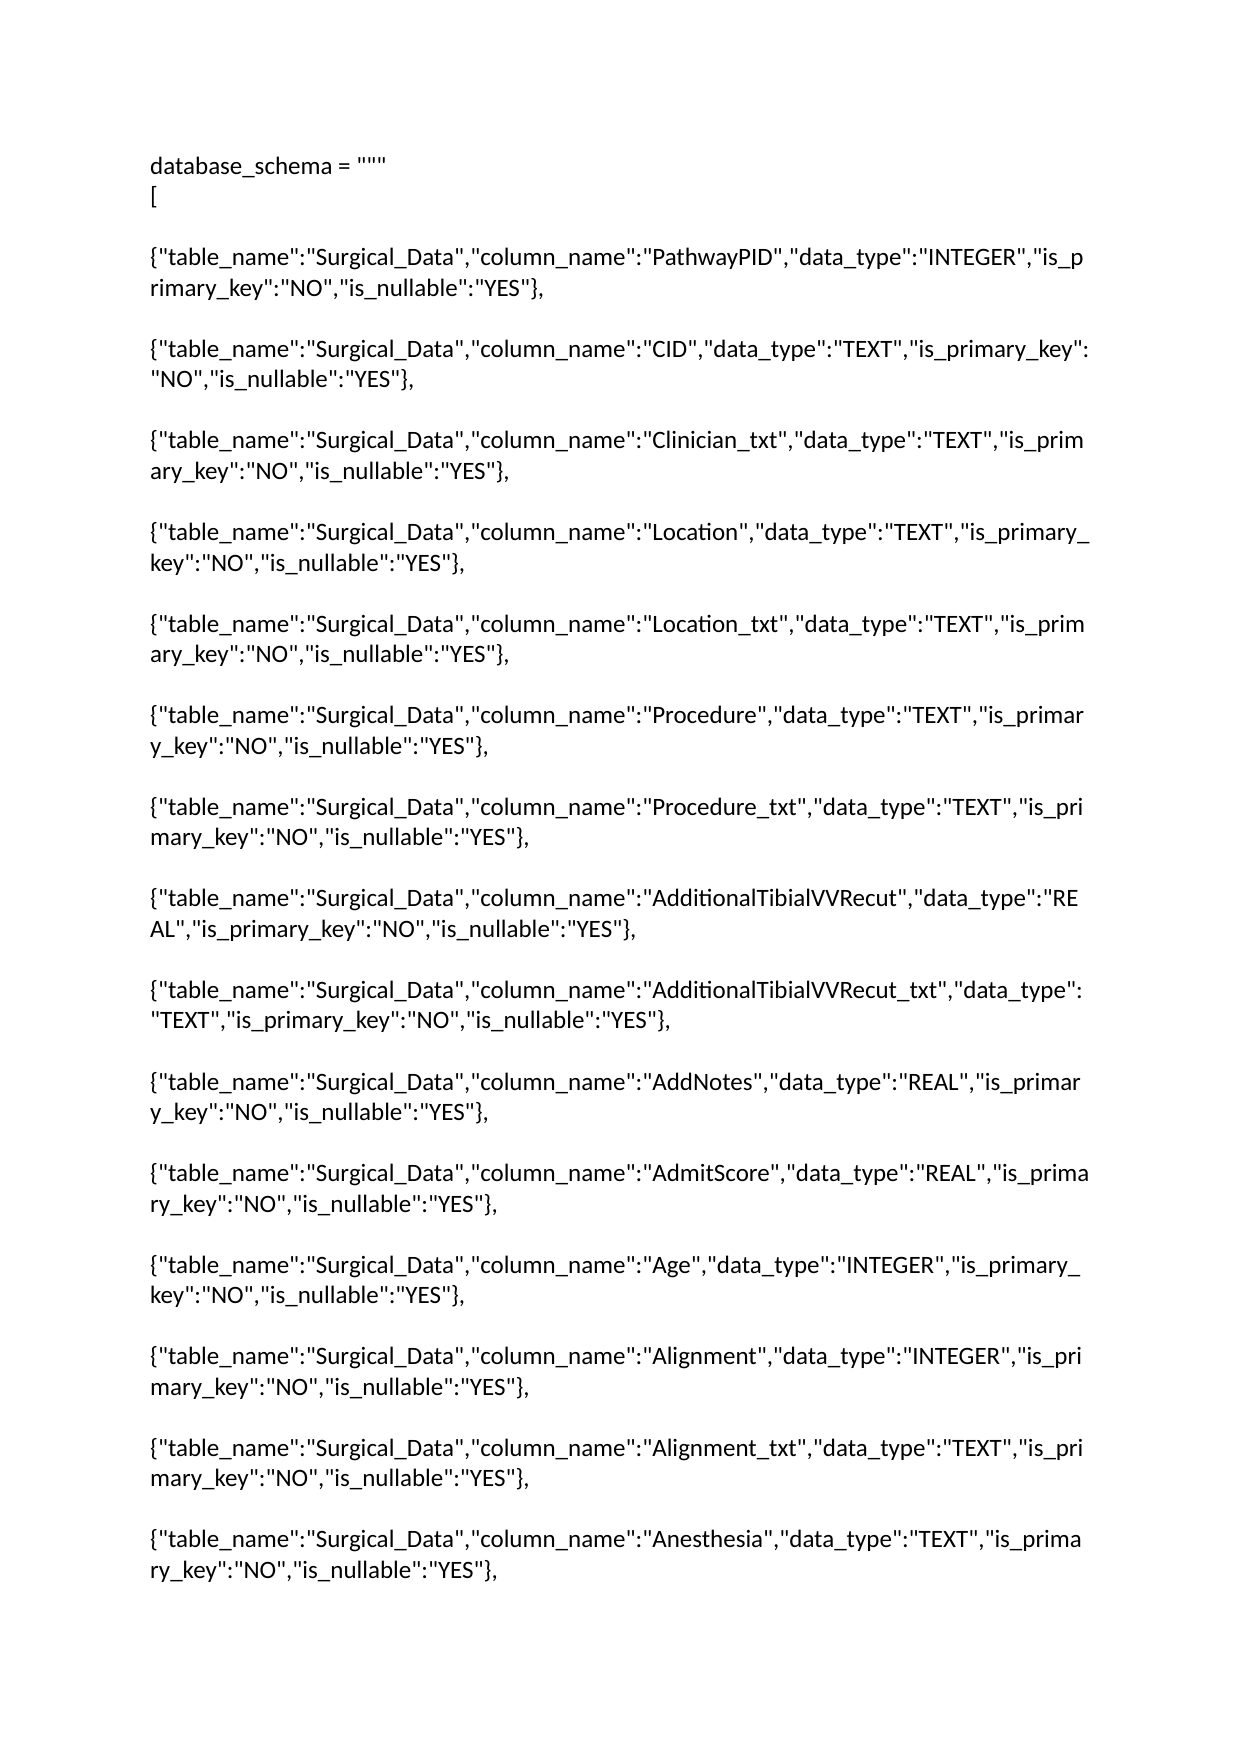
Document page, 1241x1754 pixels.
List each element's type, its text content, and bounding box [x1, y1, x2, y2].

text {"table_name":"Surgical_Data","column_name":"Procedure_txt","data_type":"TEXT","is_primary_key":"NO","is_nullable":"YES"}, [150, 760, 1090, 852]
text {"table_name":"Surgical_Data","column_name":"Alignment","data_type":"INTEGER","is_primary_key":"NO","is_nullable":"YES"}, [150, 1310, 1090, 1401]
text {"table_name":"Surgical_Data","column_name":"Alignment_txt","data_type":"TEXT","is_primary_key":"NO","is_nullable":"YES"}, [150, 1401, 1090, 1493]
text {"table_name":"Surgical_Data","column_name":"AddNotes","data_type":"REAL","is_primary_key":"NO","is_nullable":"YES"}, [150, 1035, 1090, 1127]
text {"table_name":"Surgical_Data","column_name":"CID","data_type":"TEXT","is_primary_key":"NO","is_nullable":"YES"}, [150, 303, 1090, 394]
text {"table_name":"Surgical_Data","column_name":"Location","data_type":"TEXT","is_primary_key":"NO","is_nullable":"YES"}, [150, 486, 1090, 577]
text {"table_name":"Surgical_Data","column_name":"Procedure","data_type":"TEXT","is_primary_key":"NO","is_nullable":"YES"}, [150, 669, 1090, 760]
text {"table_name":"Surgical_Data","column_name":"Age","data_type":"INTEGER","is_primary_key":"NO","is_nullable":"YES"}, [150, 1218, 1090, 1310]
text {"table_name":"Surgical_Data","column_name":"AdditionalTibialVVRecut_txt","data_type":"TEXT","is_primary_key":"NO","is_nullable":"YES"}, [150, 943, 1090, 1035]
text {"table_name":"Surgical_Data","column_name":"AdditionalTibialVVRecut","data_type":"REAL","is_primary_key":"NO","is_nullable":"YES"}, [150, 852, 1090, 943]
text {"table_name":"Surgical_Data","column_name":"Anesthesia","data_type":"TEXT","is_primary_key":"NO","is_nullable":"YES"}, [150, 1493, 1090, 1584]
text {"table_name":"Surgical_Data","column_name":"AdmitScore","data_type":"REAL","is_primary_key":"NO","is_nullable":"YES"}, [150, 1127, 1090, 1218]
text [ [150, 181, 1090, 211]
text {"table_name":"Surgical_Data","column_name":"PathwayPID","data_type":"INTEGER","is_primary_key":"NO","is_nullable":"YES"}, [150, 211, 1090, 303]
text {"table_name":"Surgical_Data","column_name":"Clinician_txt","data_type":"TEXT","is_primary_key":"NO","is_nullable":"YES"}, [150, 394, 1090, 486]
text database_schema = """ [150, 150, 1090, 181]
text {"table_name":"Surgical_Data","column_name":"Location_txt","data_type":"TEXT","is_primary_key":"NO","is_nullable":"YES"}, [150, 577, 1090, 669]
